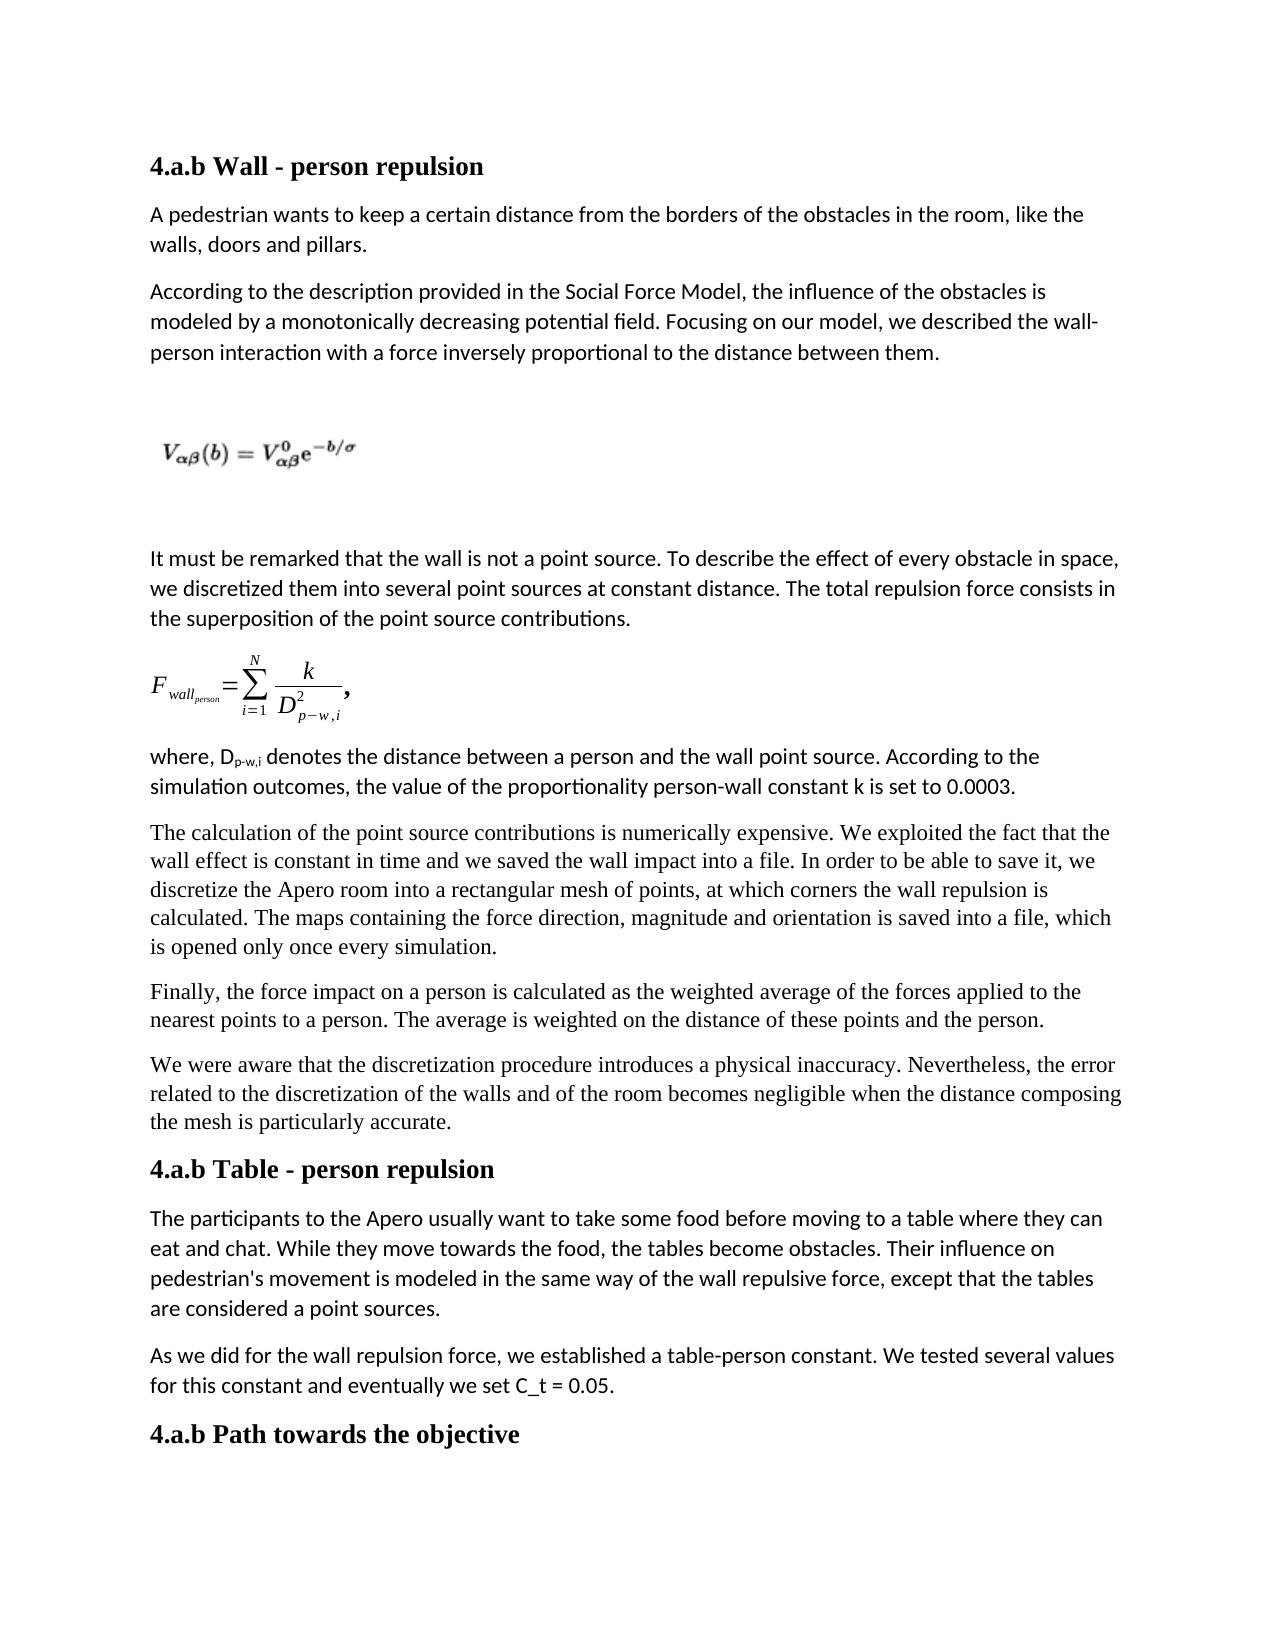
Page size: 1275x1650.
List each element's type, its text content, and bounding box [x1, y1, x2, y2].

text 4.a.b Path towards the objective [150, 1418, 1125, 1449]
text The participants to the Apero usually want to take some food before moving to a table where they can eat and chat. While they move towards the food, the tables become obstacles. Their influence on pedestrian's movement is modeled in the same way of the wall repulsive force, except that the tables are considered a point sources. [150, 1204, 1125, 1322]
text We were aware that the discretization procedure introduces a physical inaccuracy. Nevertheless, the error related to the discretization of the walls and of the room becomes negligible when the distance composing the mesh is particularly accurate. [150, 1052, 1125, 1135]
text A pedestrian wants to keep a certain distance from the borders of the obstacles in the room, like the walls, doors and pillars. [150, 200, 1125, 258]
text 4.a.b Table - person repulsion [150, 1153, 1125, 1185]
text According to the description provided in the Social Force Model, the influence of the obstacles is modeled by a monotonically decreasing potential field. Focusing on our model, we described the wall-person interaction with a force inversely proportional to the distance between them. [150, 277, 1125, 366]
text As we did for the wall repulsion force, we established a table-person constant. We tested several values for this constant and eventually we set C_t = 0.05. [150, 1341, 1125, 1399]
text Finally, the force impact on a person is calculated as the weighted average of the forces applied to the nearest points to a person. The average is weighted on the distance of these points and the person. [150, 978, 1125, 1033]
picture [150, 430, 361, 495]
text , [150, 651, 1125, 723]
text where, Dp-w,i denotes the distance between a person and the wall point source. According to the simulation outcomes, the value of the proportionality person-wall constant k is set to 0.0003. [150, 742, 1125, 800]
text It must be remarked that the wall is not a point source. To describe the effect of every obstacle in space, we discretized them into several point sources at constant distance. The total repulsion force consists in the superposition of the point source contributions. [150, 544, 1125, 632]
text The calculation of the point source contributions is numerically expensive. We exploited the fact that the wall effect is constant in time and we saved the wall impact into a file. In order to be able to save it, we discretize the Apero room into a rectangular mesh of points, at which corners the wall repulsion is calculated. The maps containing the force direction, magnitude and orientation is saved into a file, which is opened only once every simulation. [150, 819, 1125, 959]
text 4.a.b Wall - person repulsion [150, 150, 1125, 181]
